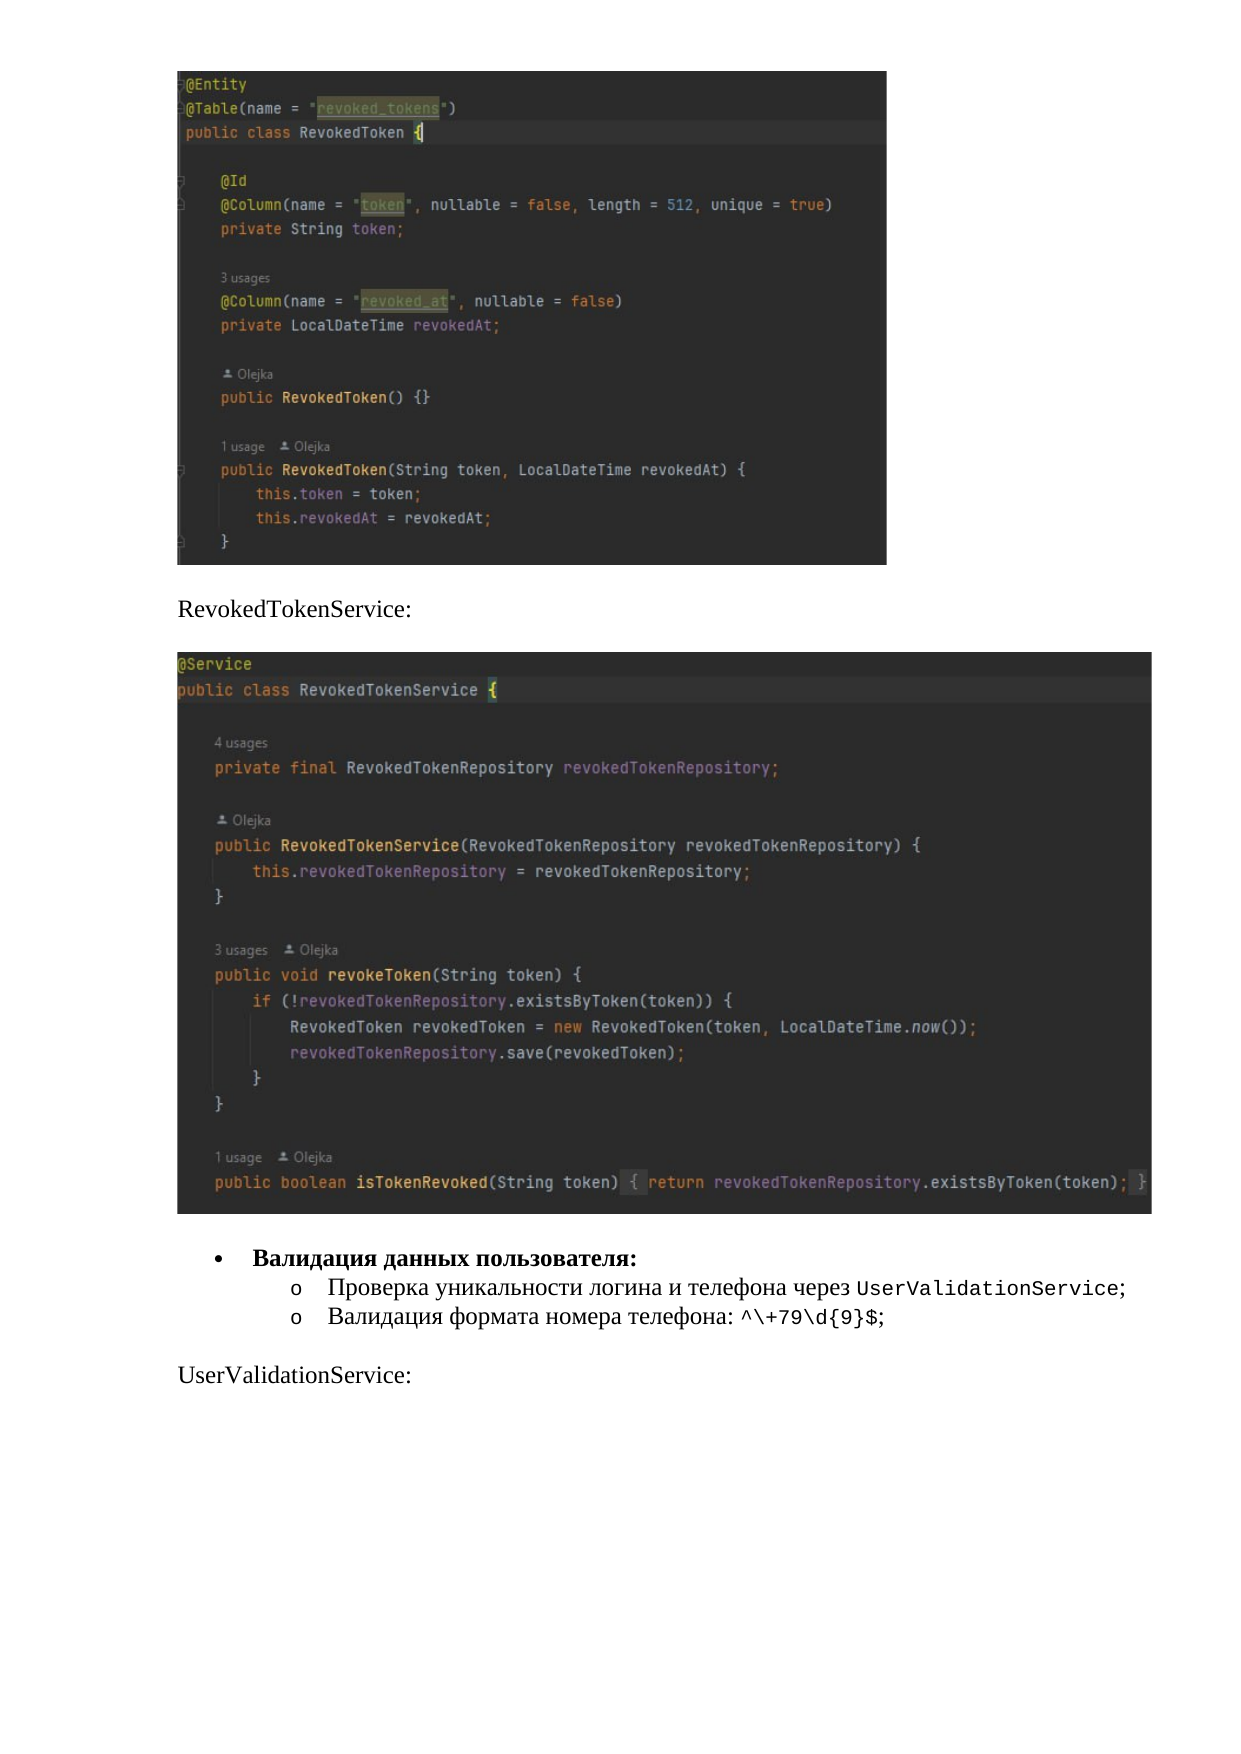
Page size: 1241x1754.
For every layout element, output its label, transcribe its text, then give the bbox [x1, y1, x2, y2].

list Проверка уникальности логина и телефона через UserValidationService; [290, 1272, 1152, 1301]
picture [177, 652, 1152, 1214]
list Валидация формата номера телефона: ^\+79\d{9}$; [290, 1301, 1152, 1331]
text UserValidationService: [177, 1360, 1152, 1389]
picture [177, 71, 887, 565]
text RevokedTokenService: [177, 594, 1152, 623]
list Валидация данных пользователя: [215, 1243, 1152, 1272]
